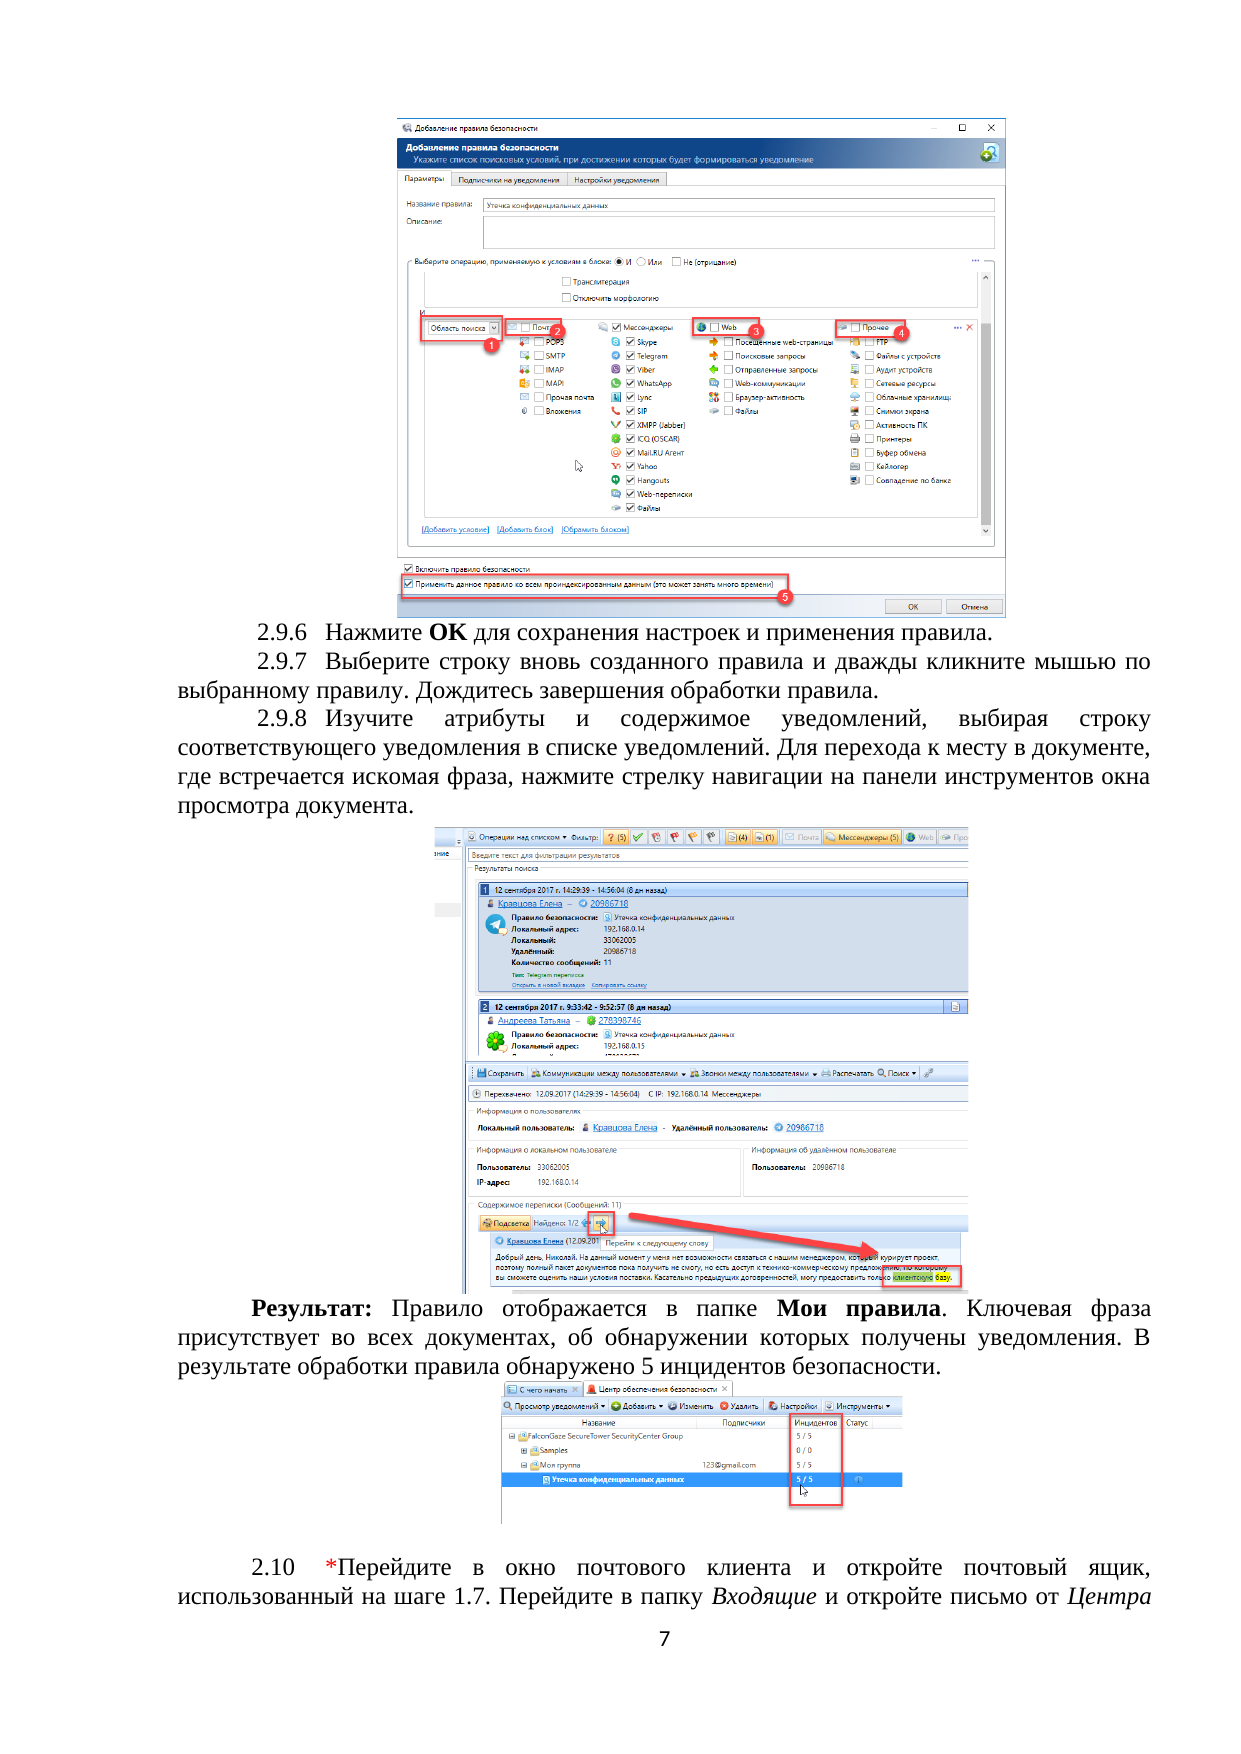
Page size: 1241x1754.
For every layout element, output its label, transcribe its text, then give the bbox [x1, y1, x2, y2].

list Результат: Правило отображается в папке Мои правила. Ключевая фраза присутствует во всех документах, об обнаружении которых получены уведомления. В результате обработки правила обнаружено 5 инцидентов безопасности. [177, 1293, 1152, 1379]
picture [397, 118, 1006, 618]
picture [500, 1379, 903, 1524]
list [177, 1552, 1152, 1610]
picture [434, 818, 969, 1294]
list Изучите атрибуты и содержимое уведомлений, выбирая строку соответствующего уведомления в списке уведомлений. Для перехода к месту в документе, где встречается искомая фраза, нажмите стрелку навигации на панели инструментов окна просмотра документа. [177, 703, 1152, 818]
list Выберите строку вновь созданного правила и дважды кликните мышью по выбранному правилу. Дождитесь завершения обработки правила. [177, 646, 1152, 703]
list Нажмите OK для сохранения настроек и применения правила. [177, 617, 1152, 646]
